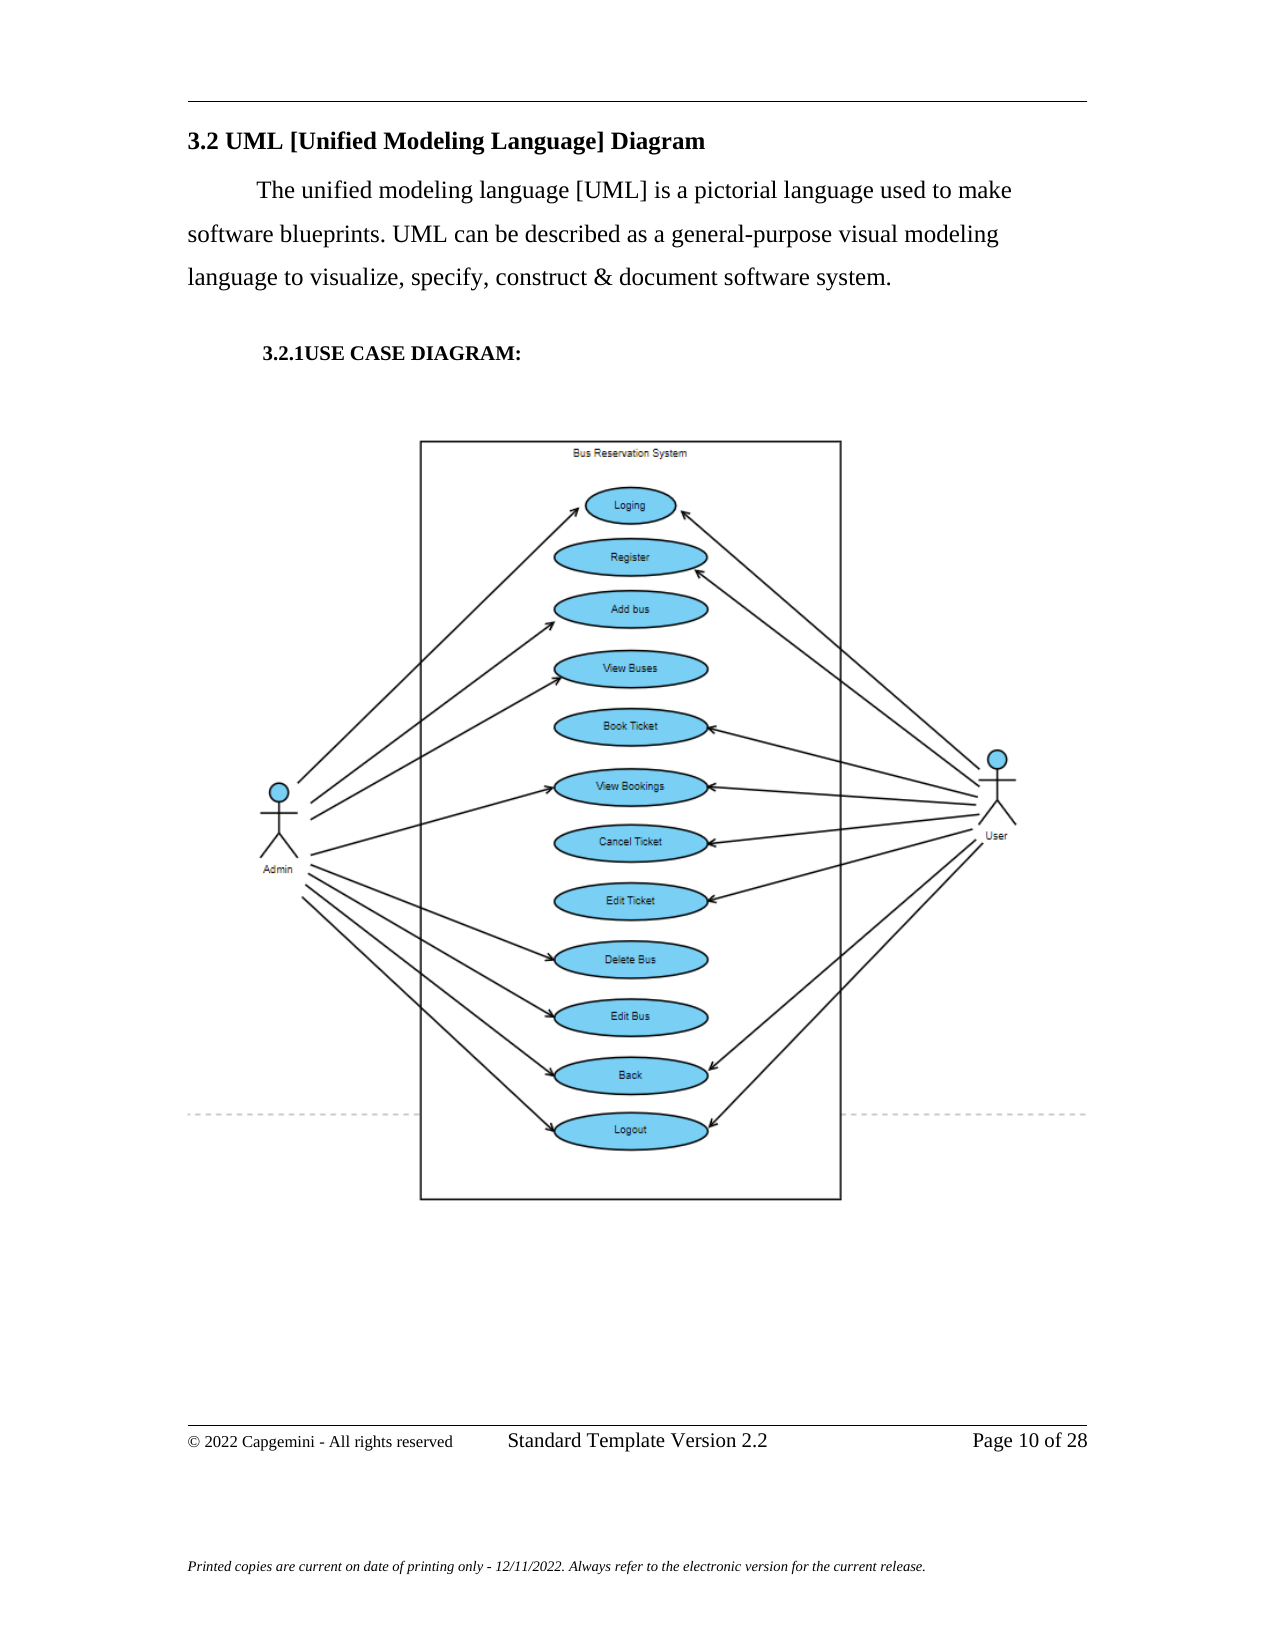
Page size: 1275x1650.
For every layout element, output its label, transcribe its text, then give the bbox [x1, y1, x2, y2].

text 3.2.1USE CASE DIAGRAM: [262, 341, 1087, 365]
picture [187, 413, 1088, 1205]
text The unified modeling language [UML] is a pictorial language used to make software blueprints. UML can be described as a general-purpose visual modeling language to visualize, specify, construct & document software system. [187, 176, 1087, 291]
subtitle UML [Unified Modeling Language] Diagram [187, 126, 1087, 155]
